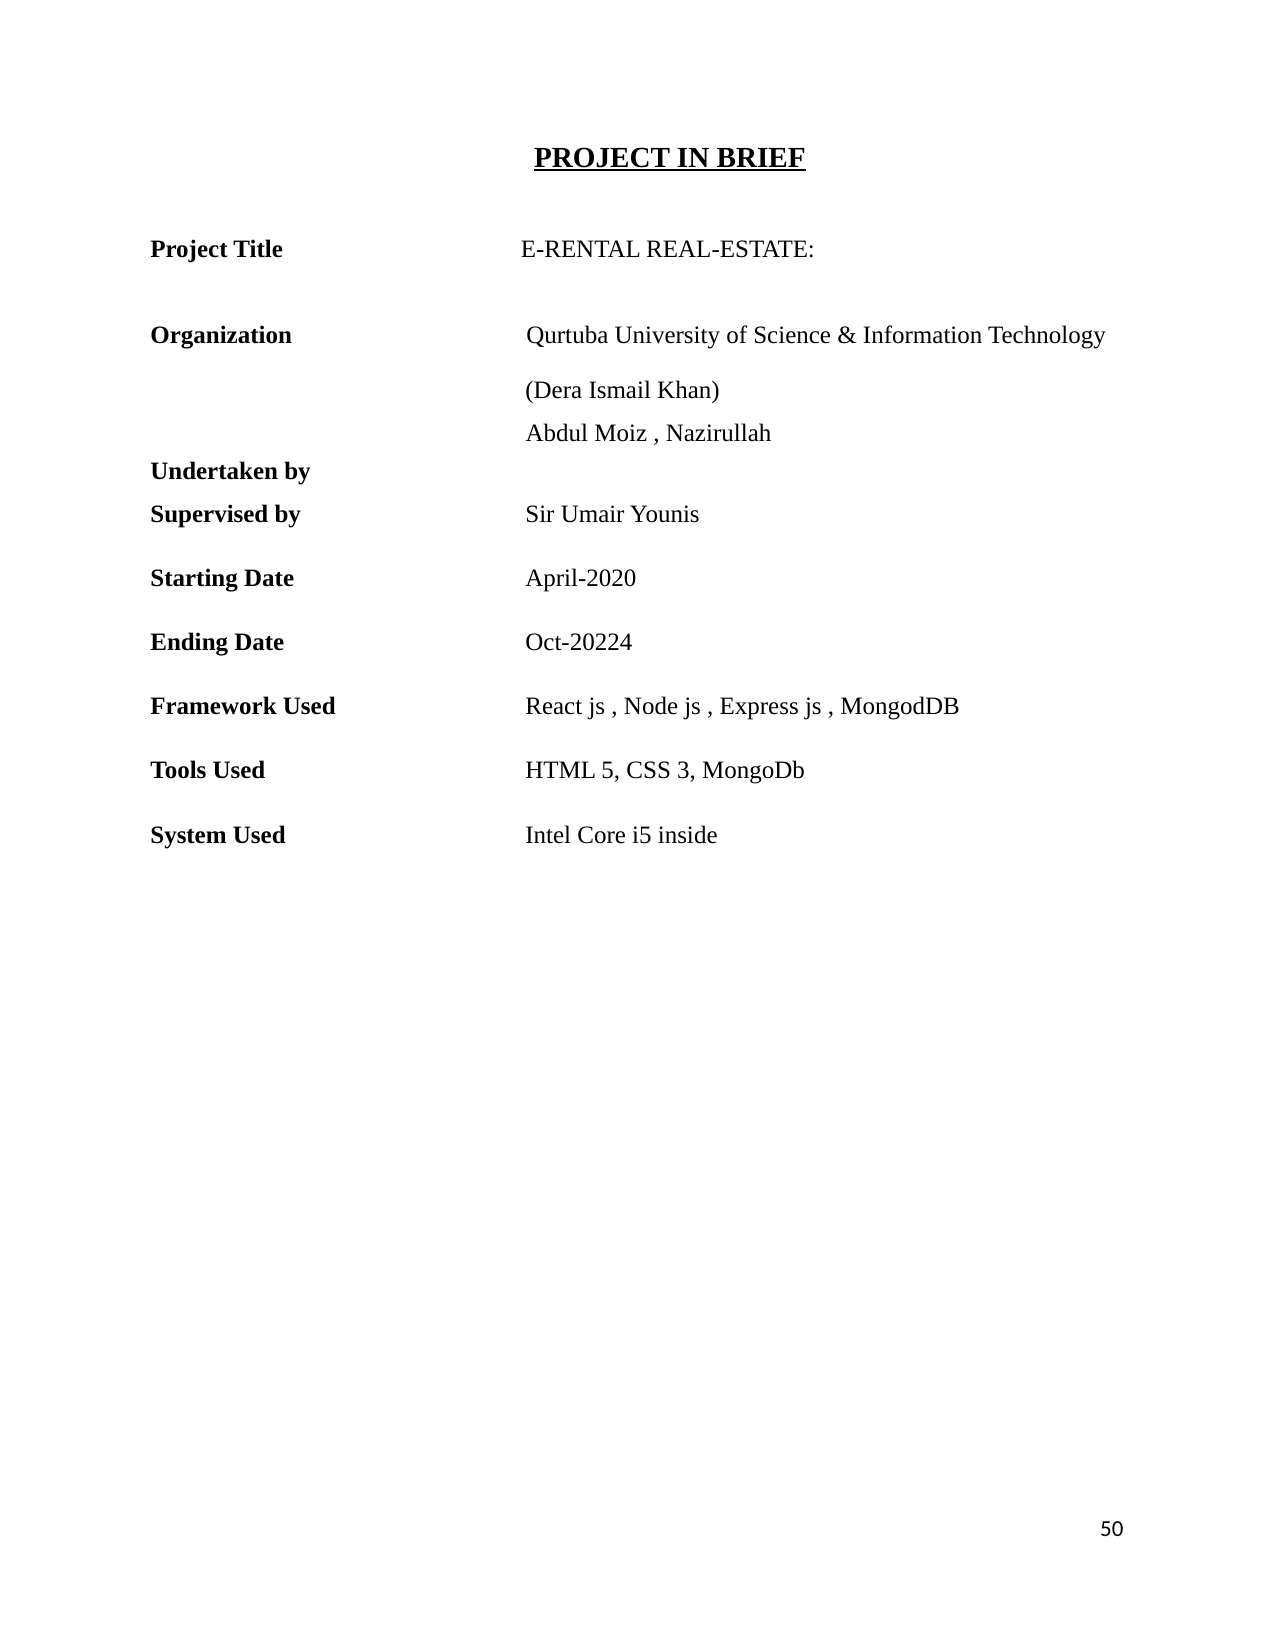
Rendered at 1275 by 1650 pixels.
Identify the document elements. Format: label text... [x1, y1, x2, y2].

table_cell Framework Used [75, 691, 502, 755]
table_cell Tools Used [75, 755, 502, 820]
table_cell System Used [75, 820, 502, 863]
table_cell Intel Core i5 inside [502, 820, 1116, 863]
table_cell Qurtuba University of Science & Information Technology (Dera Ismail Khan) [502, 320, 1116, 418]
table_header Project Title [75, 234, 502, 320]
text PROJECT IN BRIEF [94, 140, 1246, 174]
table_cell April-2020 [502, 563, 1116, 627]
table_cell Supervised by [75, 499, 502, 563]
table_cell React js , Node js , Express js , MongodDB [502, 691, 1116, 755]
table_cell HTML 5, CSS 3, MongoDb [502, 755, 1116, 820]
table_cell Abdul Moiz , Nazirullah [502, 418, 1116, 499]
table_cell Undertaken by [75, 418, 502, 499]
table_cell Starting Date [75, 563, 502, 627]
table_header E-RENTAL REAL-ESTATE: [502, 234, 1116, 320]
table_cell Ending Date [75, 627, 502, 691]
table_cell Oct-20224 [502, 627, 1116, 691]
table_cell Sir Umair Younis [502, 499, 1116, 563]
table_cell Organization [75, 320, 502, 418]
